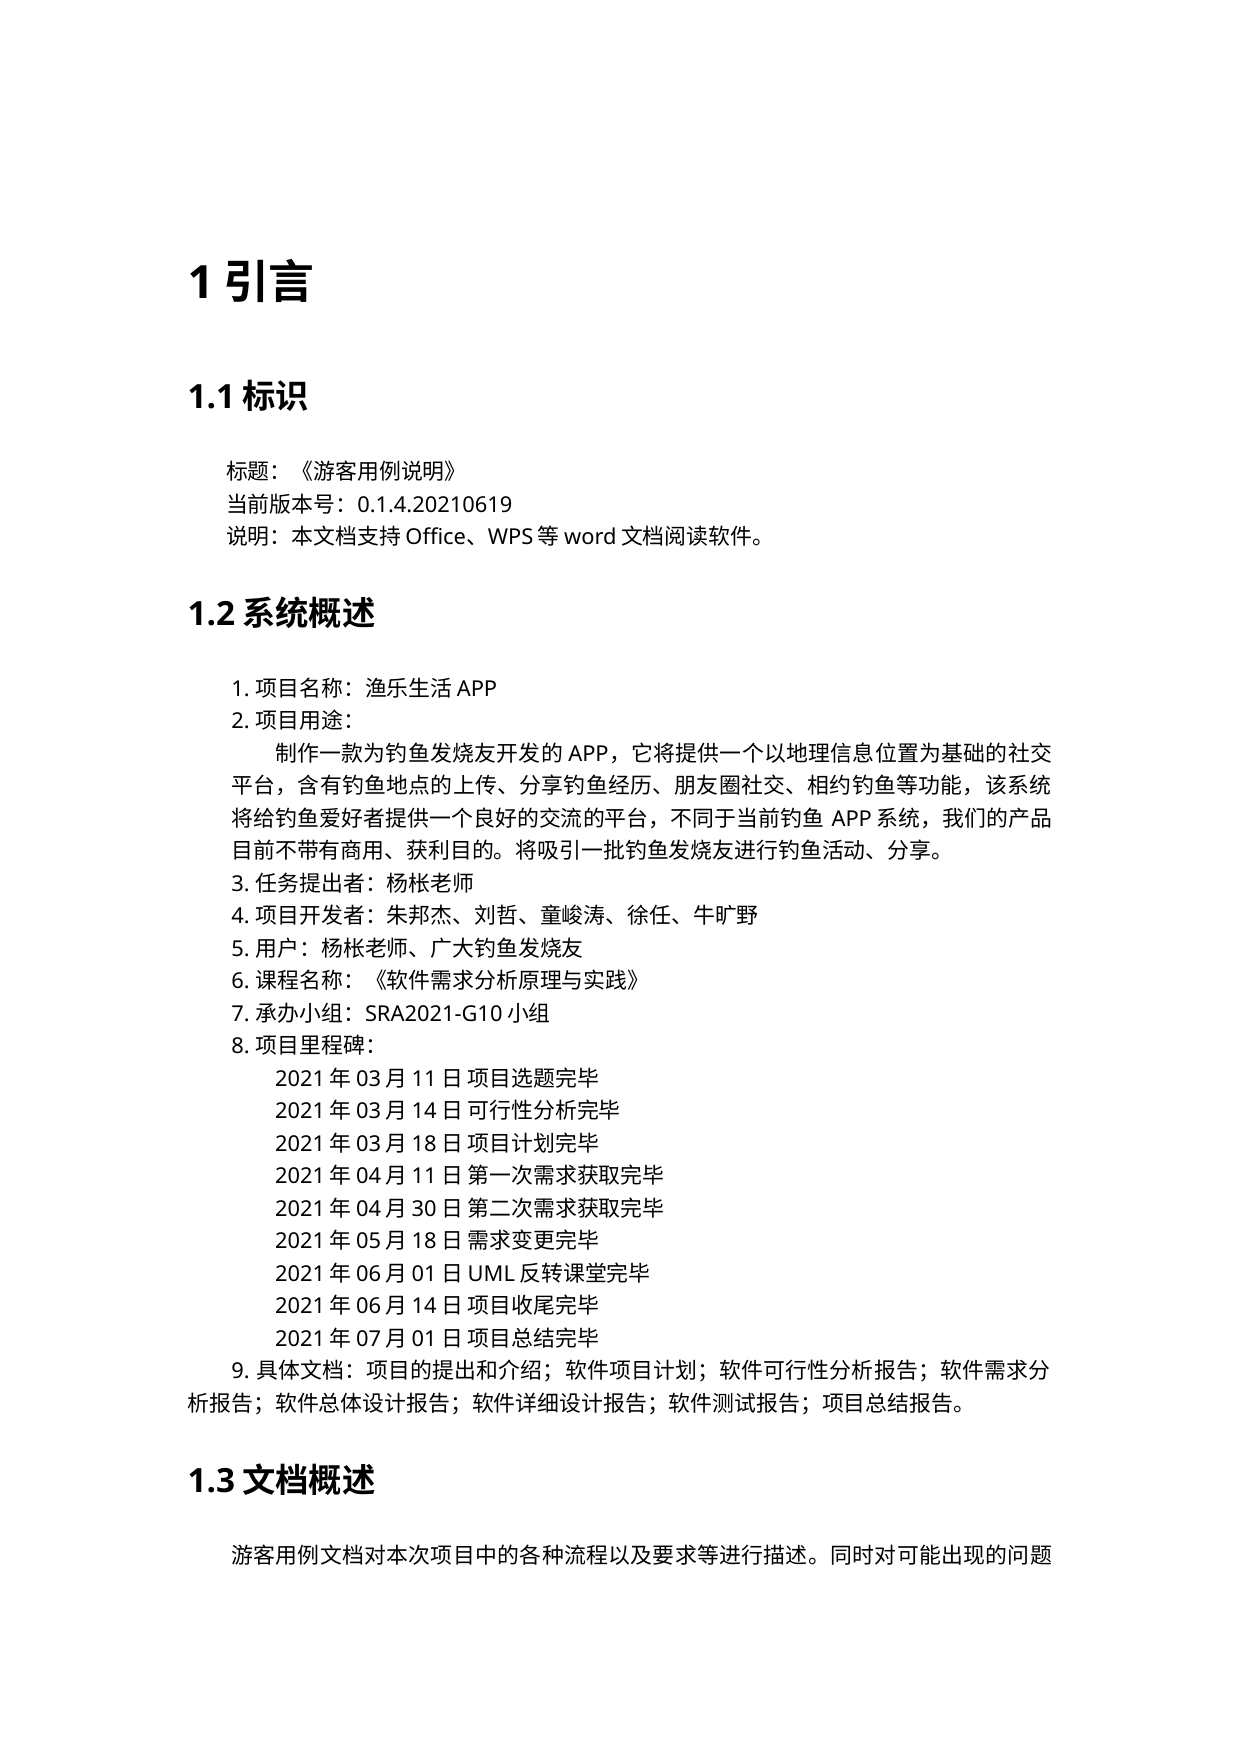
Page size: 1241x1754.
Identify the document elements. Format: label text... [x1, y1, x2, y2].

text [187, 1537, 1053, 1570]
text 8. 项目里程碑： [187, 1028, 1053, 1061]
text 1. 项目名称：渔乐生活APP [187, 671, 1053, 703]
text 4. 项目开发者：朱邦杰、刘哲、童峻涛、徐任、牛旷野 [187, 898, 1053, 931]
text 5. 用户：杨枨老师、广大钓鱼发烧友 [187, 931, 1053, 963]
text 标题：《游客用例说明》 [226, 454, 1053, 486]
subtitle 1引言 [187, 230, 1053, 327]
text 2021年04月11日 第一次需求获取完毕 [187, 1158, 1053, 1191]
text 7. 承办小组：SRA2021-G10小组 [187, 996, 1053, 1028]
text 说明：本文档支持Office、WPS等word文档阅读软件。 [226, 519, 1053, 551]
text 9. 具体文档：项目的提出和介绍；软件项目计划；软件可行性分析报告；软件需求分析报告；软件总体设计报告；软件详细设计报告；软件测试报告；项目总结报告。 [187, 1353, 1053, 1418]
text 制作一款为钓鱼发烧友开发的APP，它将提供一个以地理信息位置为基础的社交平台，含有钓鱼地点的上传、分享钓鱼经历、朋友圈社交、相约钓鱼等功能，该系统将给钓鱼爱好者提供一个良好的交流的平台，不同于当前钓鱼APP系统，我们的产品目前不带有商用、获利目的。将吸引一批钓鱼发烧友进行钓鱼活动、分享。 [231, 736, 1053, 866]
text 2021年03月14日 可行性分析完毕 [187, 1093, 1053, 1126]
text 2021年06月01日 UML反转课堂完毕 [187, 1256, 1053, 1288]
subtitle 1.3文档概述 [187, 1445, 1053, 1510]
text 3. 任务提出者：杨枨老师 [187, 866, 1053, 898]
text 2. 项目用途： [187, 703, 1053, 736]
text 6. 课程名称：《软件需求分析原理与实践》 [187, 963, 1053, 996]
text 2021年03月11日 项目选题完毕 [187, 1061, 1053, 1093]
text 当前版本号：0.1.4.20210619 [226, 486, 1053, 519]
text 2021年06月14日 项目收尾完毕 [187, 1288, 1053, 1321]
text 2021年05月18日 需求变更完毕 [187, 1223, 1053, 1256]
subtitle 1.1标识 [187, 362, 1053, 427]
subtitle 1.2系统概述 [187, 578, 1053, 643]
text 2021年04月30日 第二次需求获取完毕 [187, 1191, 1053, 1223]
text 2021年03月18日 项目计划完毕 [187, 1126, 1053, 1158]
text 2021年07月01日 项目总结完毕 [187, 1321, 1053, 1353]
